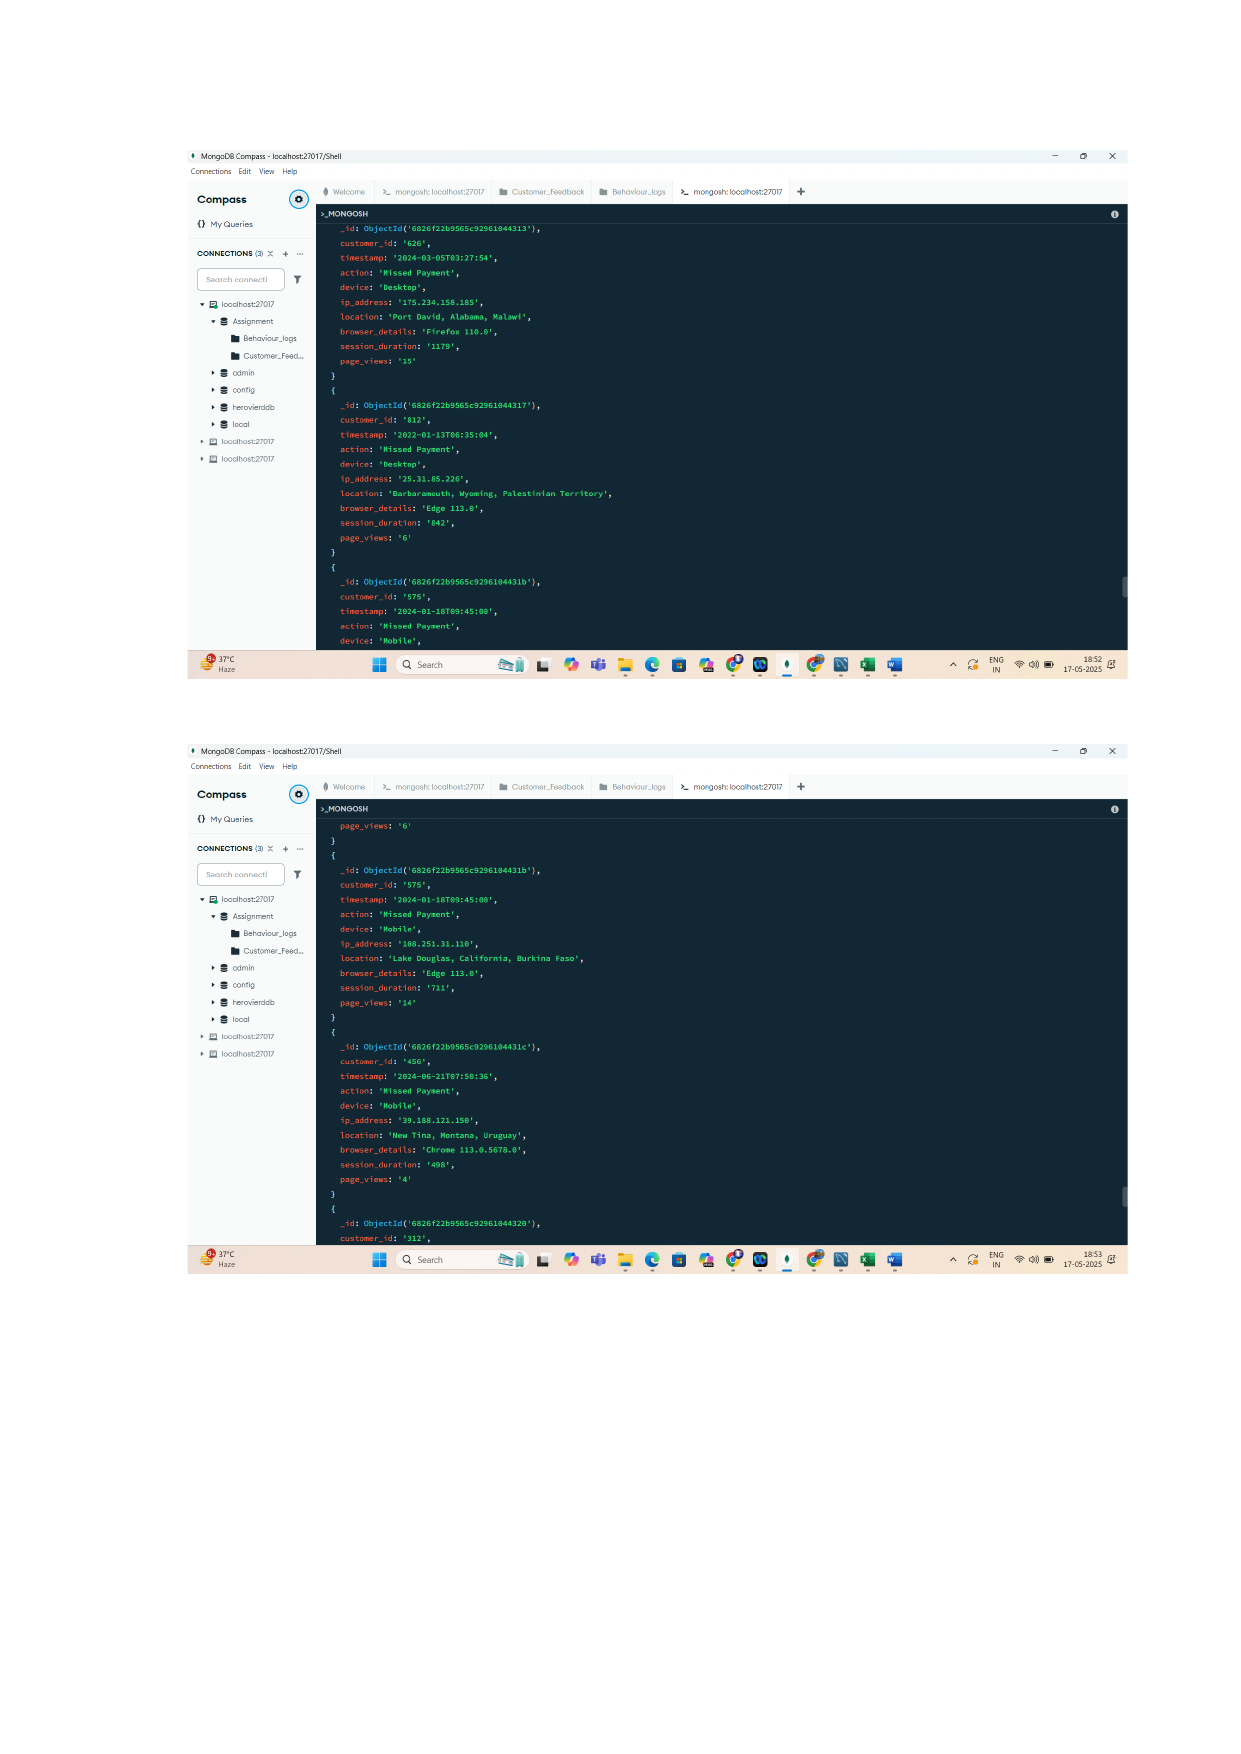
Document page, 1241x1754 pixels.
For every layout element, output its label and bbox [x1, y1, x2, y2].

picture [187, 744, 1128, 1274]
picture [187, 150, 1128, 679]
